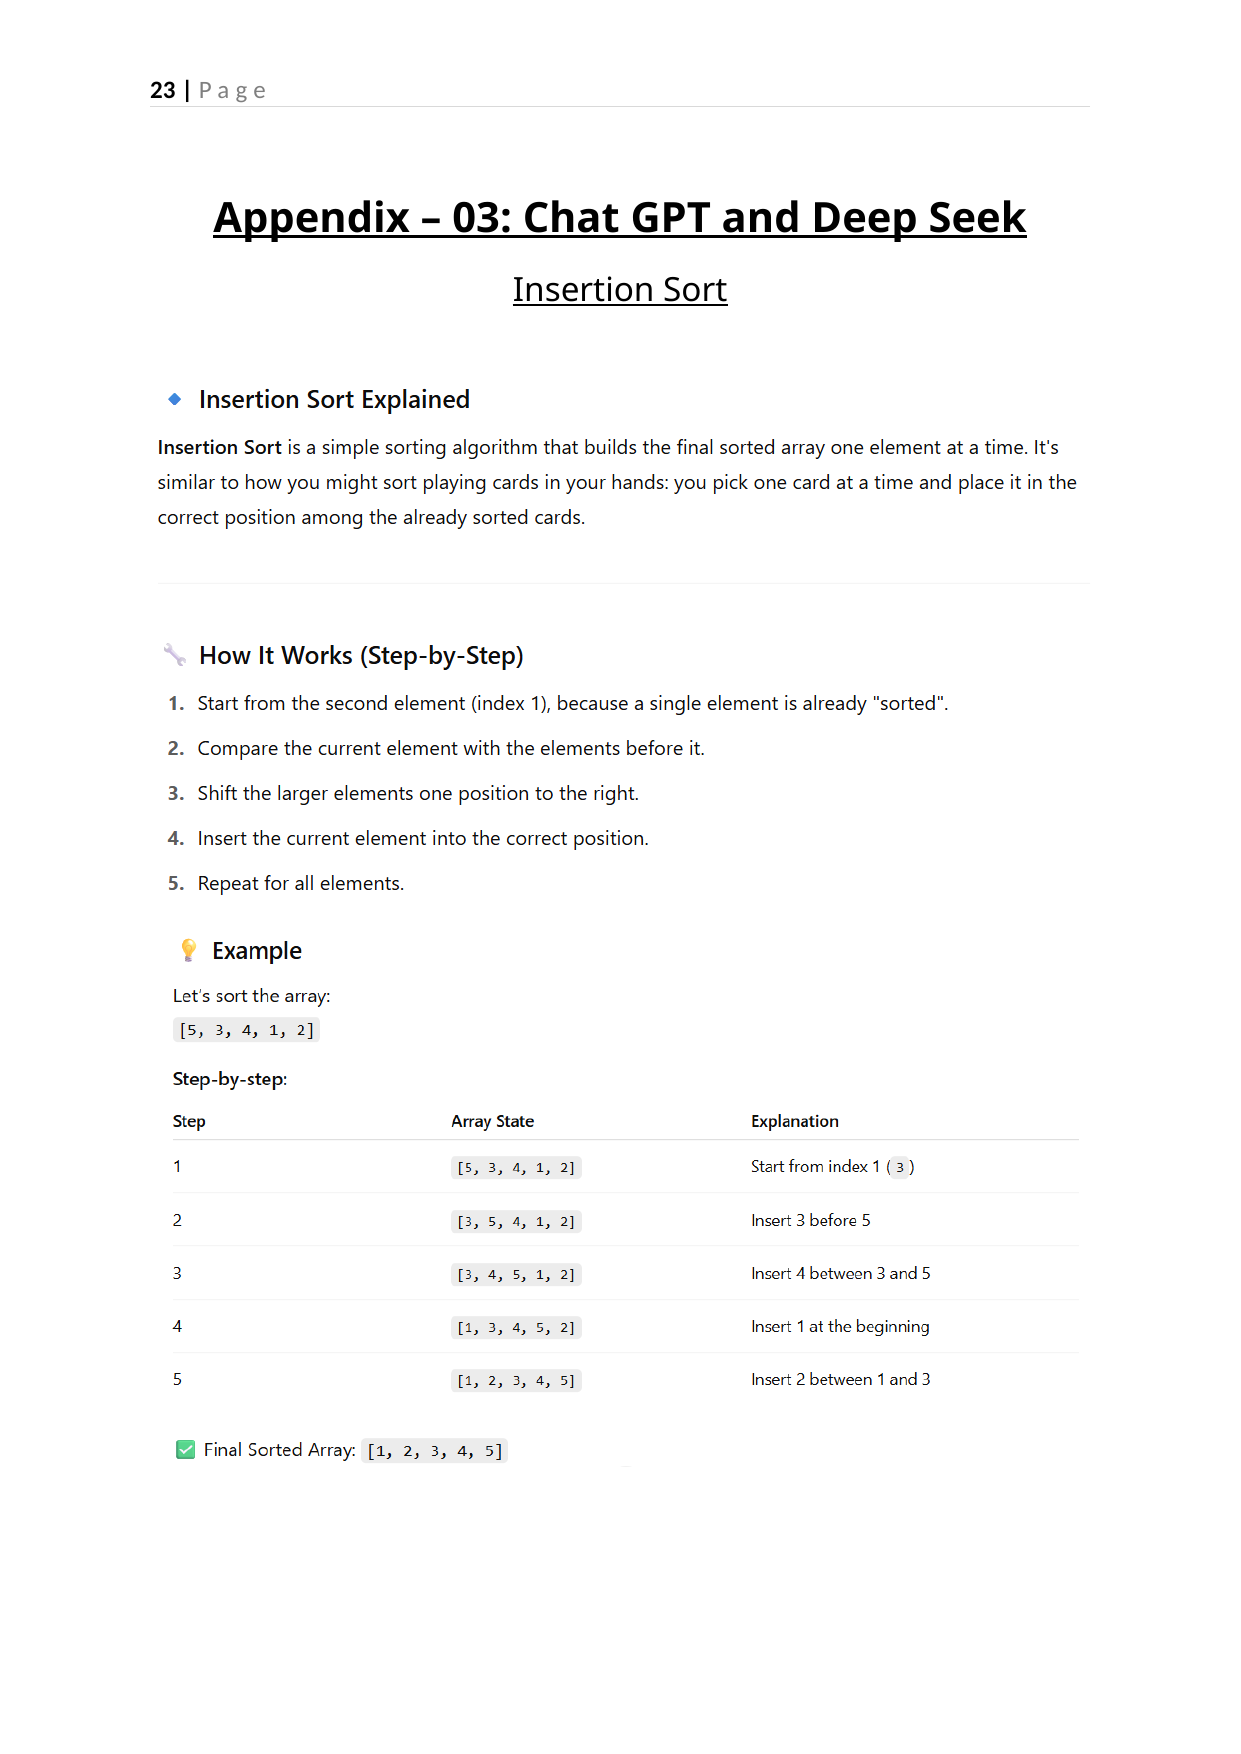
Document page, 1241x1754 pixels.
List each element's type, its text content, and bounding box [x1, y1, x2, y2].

picture [150, 372, 1091, 909]
picture [150, 927, 1091, 1467]
subtitle Insertion Sort [150, 265, 1090, 311]
subtitle Appendix – 03: Chat GPT and Deep Seek [150, 187, 1090, 244]
